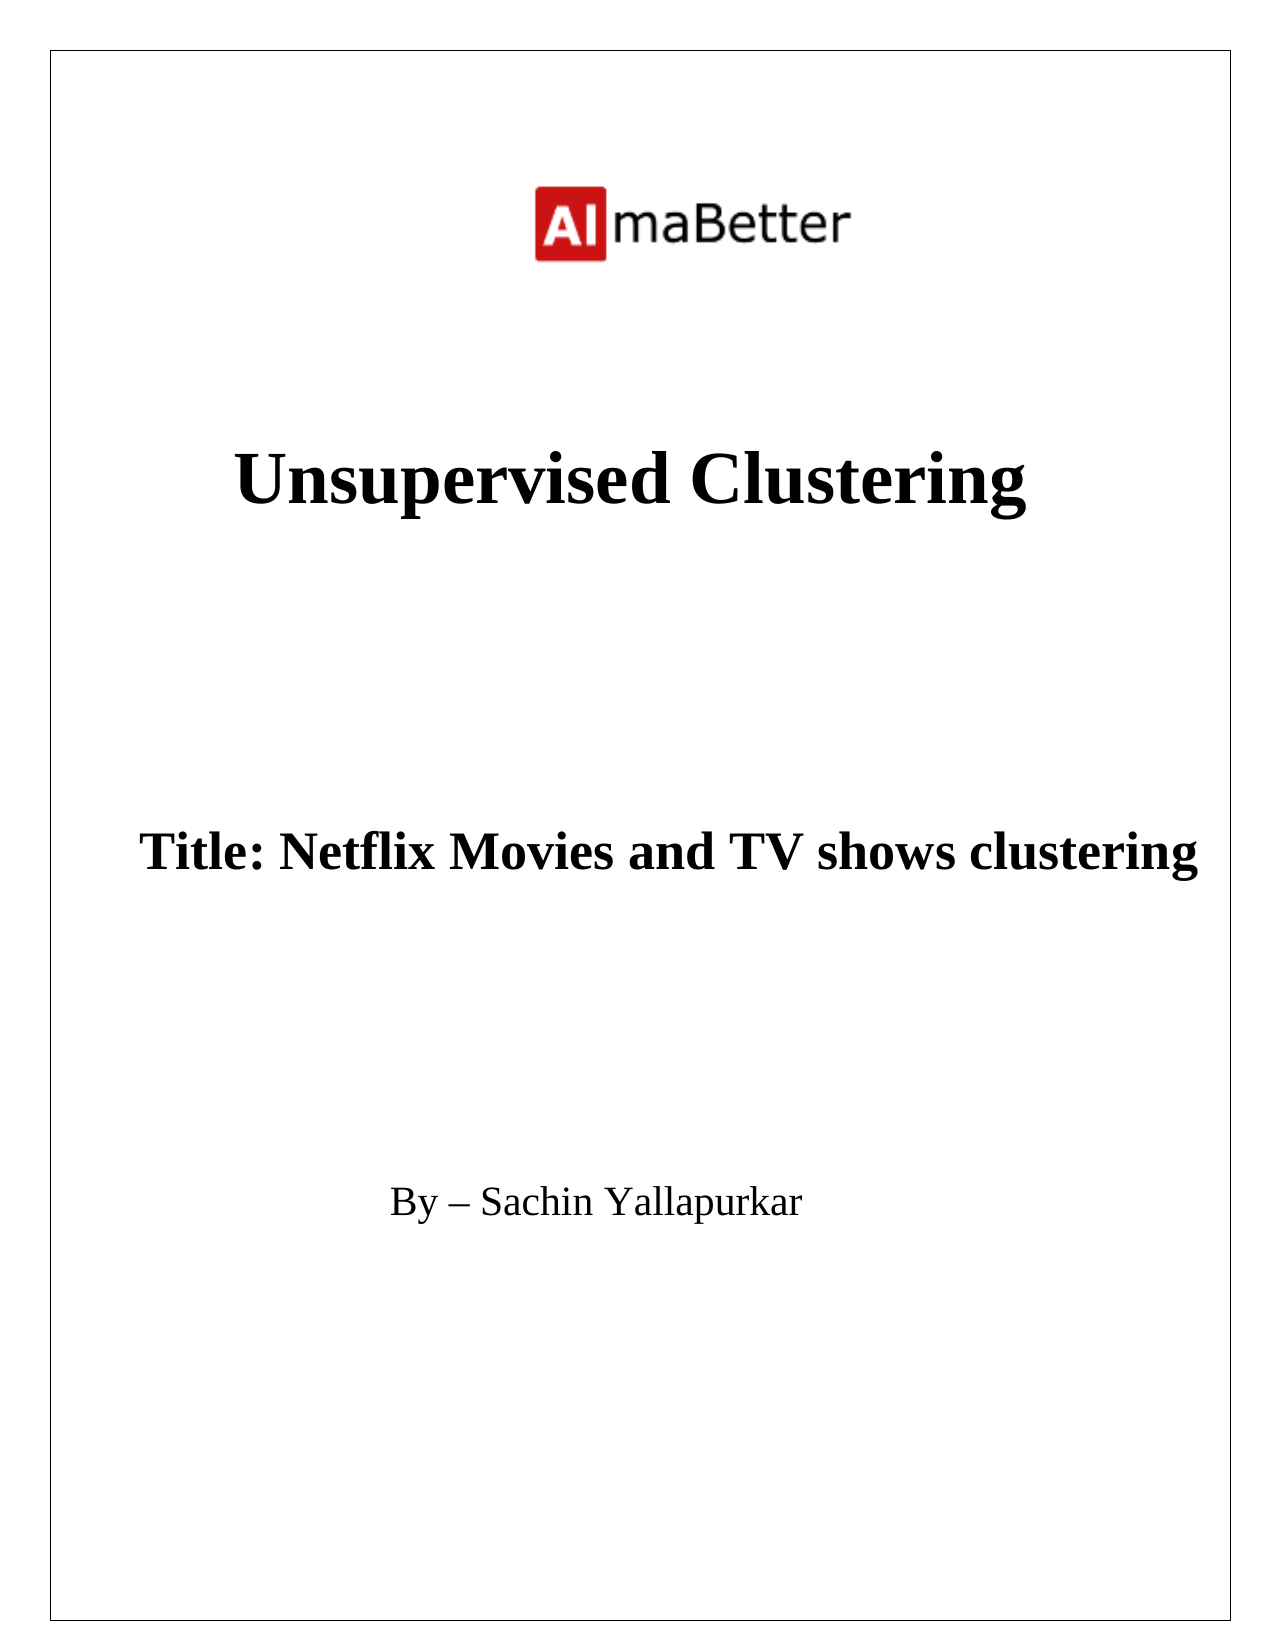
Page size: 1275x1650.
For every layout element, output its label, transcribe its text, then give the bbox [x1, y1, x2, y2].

text By – Sachin Yallapurkar [139, 1176, 1230, 1224]
text Unsupervised Clustering [139, 433, 1230, 519]
text Title: Netflix Movies and TV shows clustering [139, 819, 1230, 881]
picture [502, 152, 869, 287]
